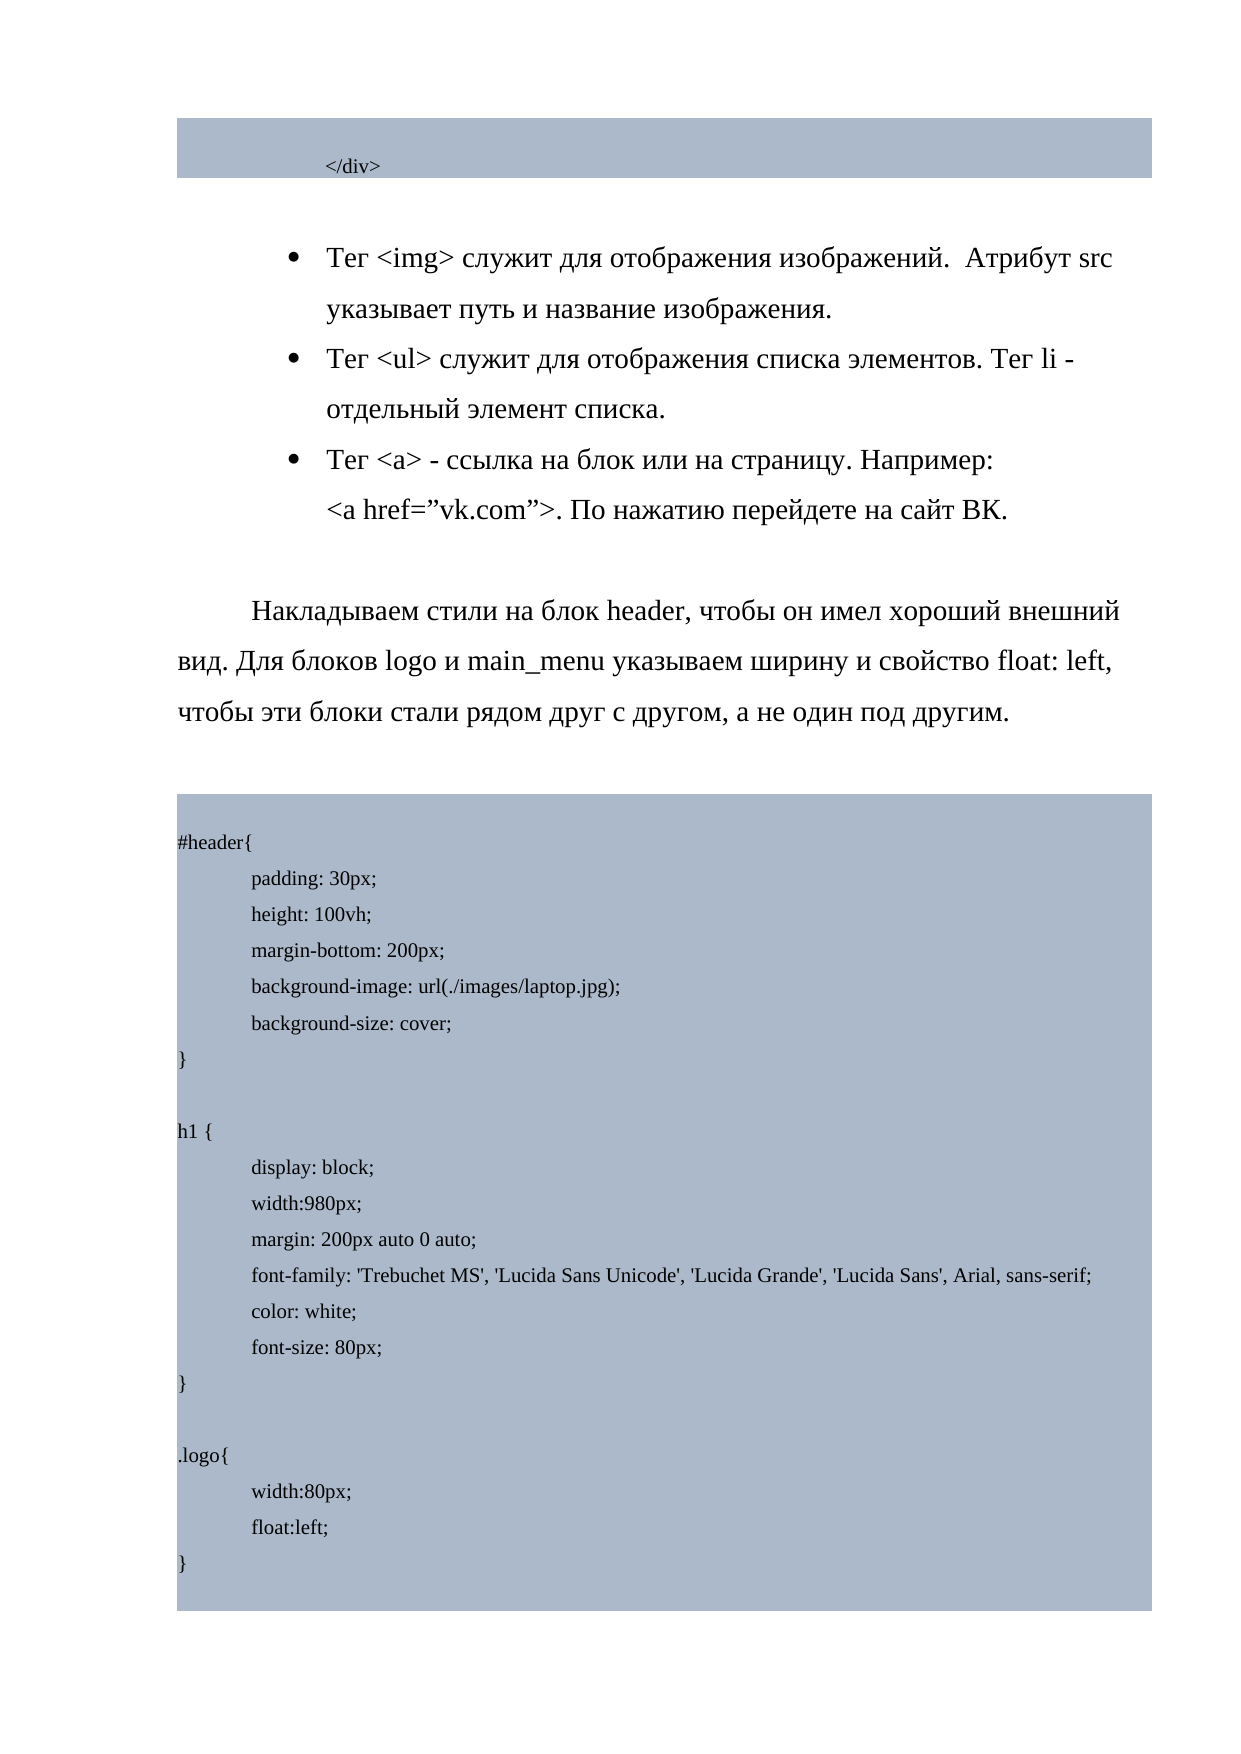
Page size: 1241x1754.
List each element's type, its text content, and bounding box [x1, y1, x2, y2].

text background-size: cover; [177, 1011, 1152, 1034]
text } [177, 1371, 1152, 1395]
text font-size: 80px; [177, 1335, 1152, 1359]
text padding: 30px; [177, 866, 1152, 890]
text color: white; [177, 1299, 1152, 1323]
list Тег <a> - ссылка на блок или на страницу. Например: [289, 442, 1152, 476]
text width:80px; [177, 1479, 1152, 1503]
text display: block; [177, 1155, 1152, 1179]
text margin-bottom: 200px; [177, 938, 1152, 962]
list Тег <ul> служит для отображения списка элементов. Тег li - отдельный элемент списка. [289, 341, 1152, 425]
text background-image: url(./images/laptop.jpg); [177, 974, 1152, 998]
text #header{ [177, 830, 1152, 854]
list Тег <img> служит для отображения изображений. Атрибут src указывает путь и название изображения. [289, 241, 1152, 324]
text font-family: 'Trebuchet MS', 'Lucida Sans Unicode', 'Lucida Grande', 'Lucida Sans', Arial, sans-serif; [177, 1263, 1152, 1287]
text } [177, 1551, 1152, 1575]
text Накладываем стили на блок header, чтобы он имел хороший внешний вид. Для блоков logo и main_menu указываем ширину и свойство float: left, чтобы эти блоки стали рядом друг с другом, а не один под другим. [177, 593, 1152, 727]
text width:980px; [177, 1191, 1152, 1215]
text h1 { [177, 1119, 1152, 1143]
text float:left; [177, 1515, 1152, 1539]
text height: 100vh; [177, 902, 1152, 926]
text margin: 200px auto 0 auto; [177, 1227, 1152, 1251]
text </div> [177, 154, 1152, 178]
text .logo{ [177, 1443, 1152, 1467]
text } [177, 1047, 1152, 1071]
list <a href=”vk.com”>. По нажатию перейдете на сайт ВК. [326, 492, 1152, 526]
